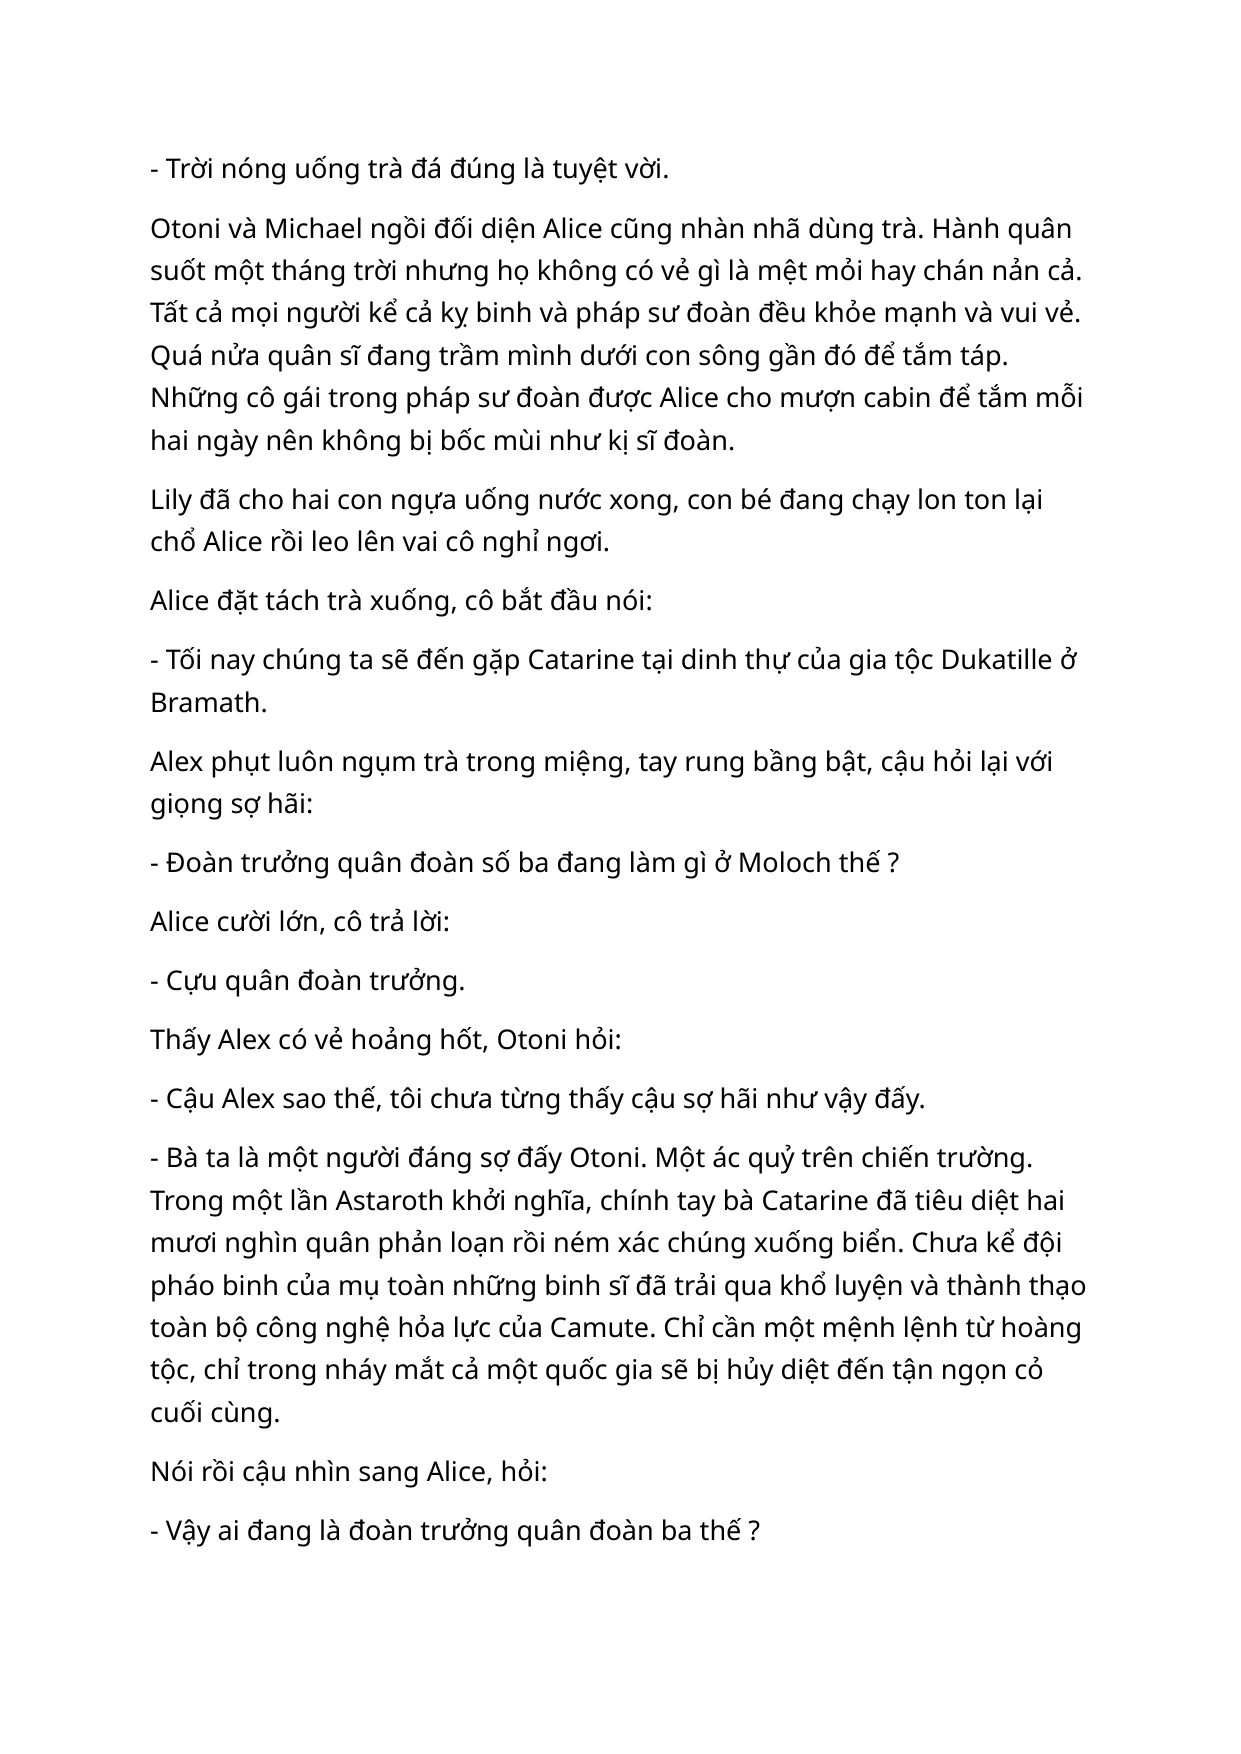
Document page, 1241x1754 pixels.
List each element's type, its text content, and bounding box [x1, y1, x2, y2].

text - Vậy ai đang là đoàn trưởng quân đoàn ba thế ? [150, 1511, 1090, 1548]
text - Tối nay chúng ta sẽ đến gặp Catarine tại dinh thự của gia tộc Dukatille ở Bramath. [150, 641, 1090, 720]
text Alice đặt tách trà xuống, cô bắt đầu nói: [150, 582, 1090, 618]
text - Đoàn trưởng quân đoàn số ba đang làm gì ở Moloch thế ? [150, 843, 1090, 880]
text Nói rồi cậu nhìn sang Alice, hỏi: [150, 1452, 1090, 1489]
text Alice cười lớn, cô trả lời: [150, 903, 1090, 939]
text - Trời nóng uống trà đá đúng là tuyệt vời. [150, 150, 1090, 187]
text Otoni và Michael ngồi đối diện Alice cũng nhàn nhã dùng trà. Hành quân suốt một tháng trời nhưng họ không có vẻ gì là mệt mỏi hay chán nản cả. Tất cả mọi người kể cả kỵ binh và pháp sư đoàn đều khỏe mạnh và vui vẻ. Quá nửa quân sĩ đang trầm mình dưới con sông gần đó để tắm táp. Những cô gái trong pháp sư đoàn được Alice cho mượn cabin để tắm mỗi hai ngày nên không bị bốc mùi như kị sĩ đoàn. [150, 209, 1090, 458]
text - Bà ta là một người đáng sợ đấy Otoni. Một ác quỷ trên chiến trường. Trong một lần Astaroth khởi nghĩa, chính tay bà Catarine đã tiêu diệt hai mươi nghìn quân phản loạn rồi ném xác chúng xuống biển. Chưa kể đội pháo binh của mụ toàn những binh sĩ đã trải qua khổ luyện và thành thạo toàn bộ công nghệ hỏa lực của Camute. Chỉ cần một mệnh lệnh từ hoàng tộc, chỉ trong nháy mắt cả một quốc gia sẽ bị hủy diệt đến tận ngọn cỏ cuối cùng. [150, 1139, 1090, 1430]
text Thấy Alex có vẻ hoảng hốt, Otoni hỏi: [150, 1021, 1090, 1058]
text Lily đã cho hai con ngựa uống nước xong, con bé đang chạy lon ton lại chổ Alice rồi leo lên vai cô nghỉ ngơi. [150, 480, 1090, 559]
text Alex phụt luôn ngụm trà trong miệng, tay rung bầng bật, cậu hỏi lại với giọng sợ hãi: [150, 742, 1090, 821]
text - Cậu Alex sao thế, tôi chưa từng thấy cậu sợ hãi như vậy đấy. [150, 1080, 1090, 1117]
text - Cựu quân đoàn trưởng. [150, 962, 1090, 998]
